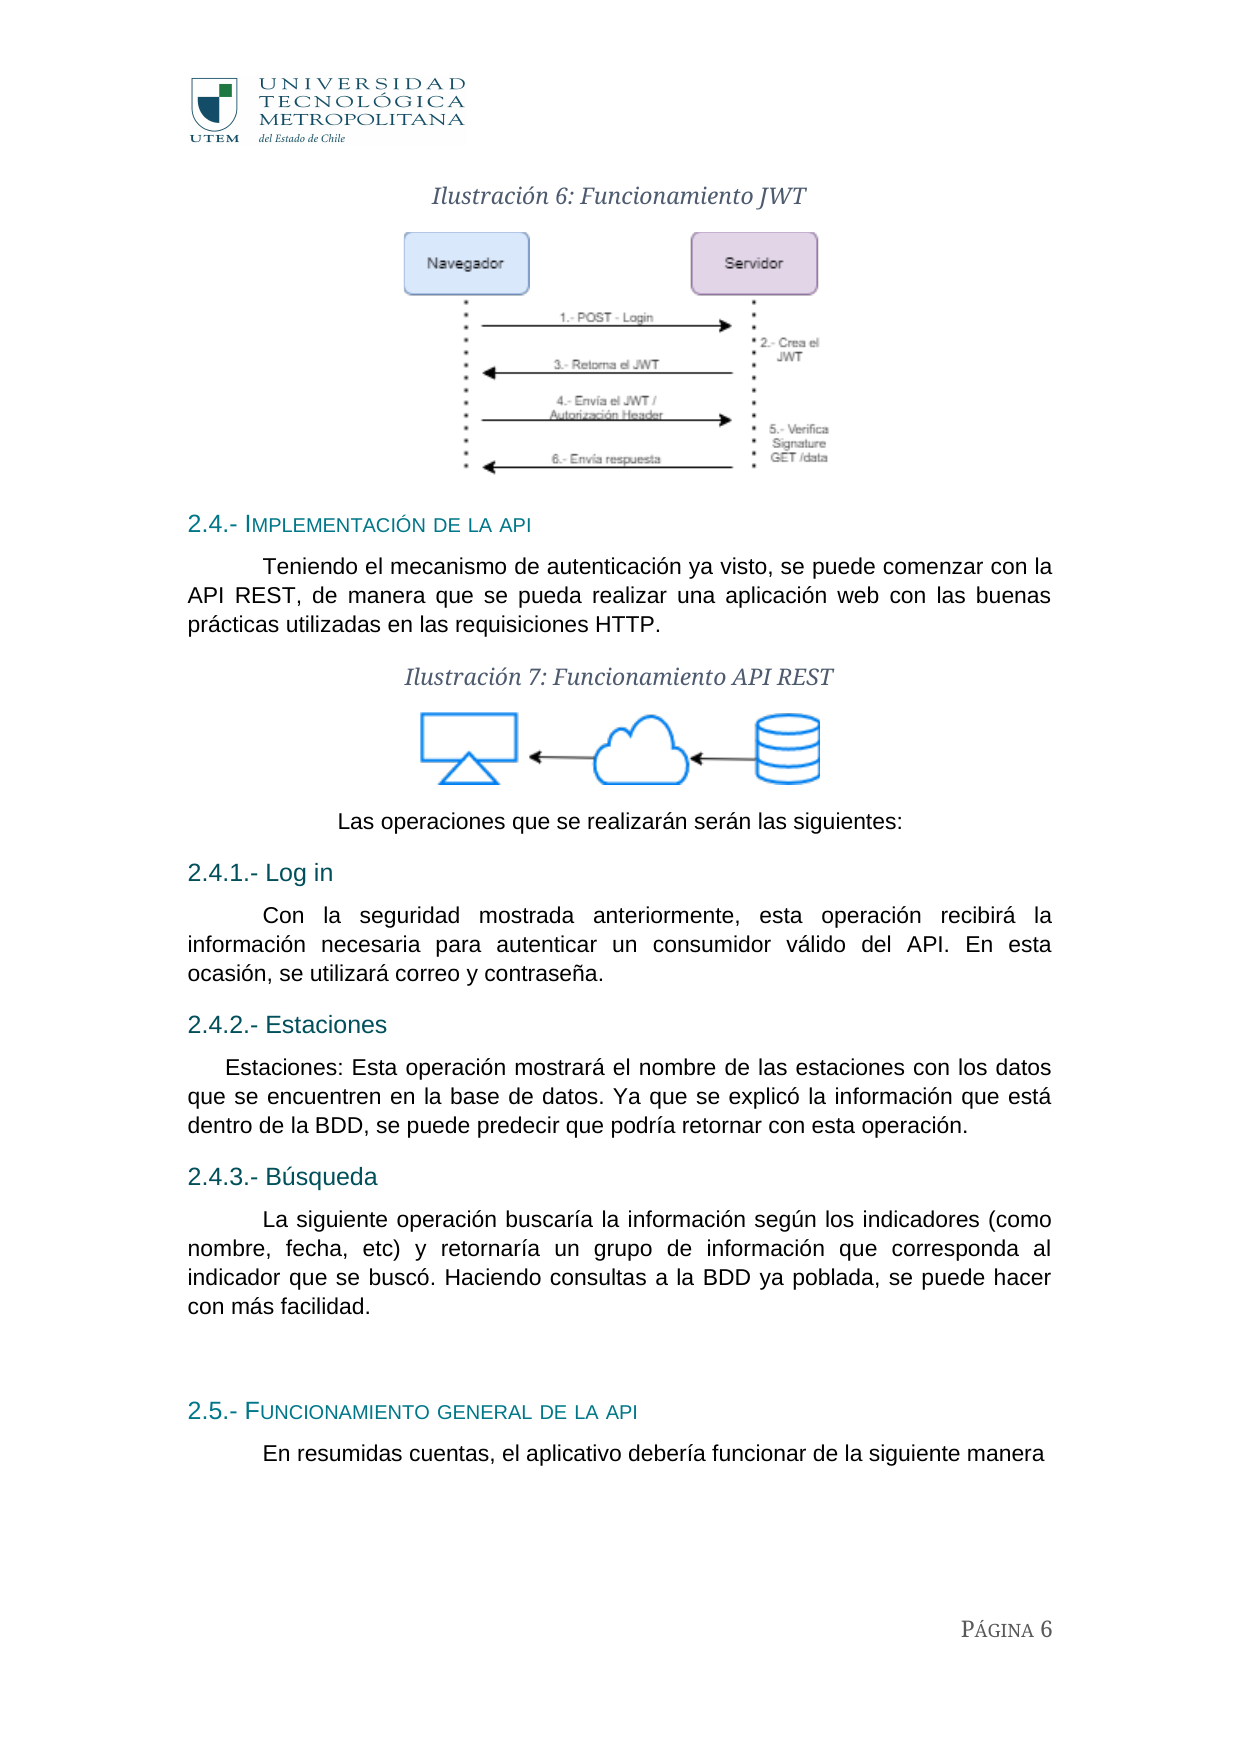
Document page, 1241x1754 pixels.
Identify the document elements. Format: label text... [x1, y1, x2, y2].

picture [420, 712, 820, 785]
text Teniendo el mecanismo de autenticación ya visto, se puede comenzar con la API REST, de manera que se pueda realizar una aplicación web con las buenas prácticas utilizadas en las requisiciones HTTP. [187, 553, 1053, 637]
subtitle 2.4.3.- Búsqueda [187, 1162, 1053, 1190]
subtitle 2.4.2.- Estaciones [187, 1010, 1053, 1039]
subtitle 2.4.- Implementación de la api [187, 509, 1053, 538]
subtitle 2.5.- Funcionamiento general de la api [187, 1396, 1053, 1425]
subtitle 2.4.1.- Log in [187, 858, 1053, 887]
text La siguiente operación buscaría la información según los indicadores (como nombre, fecha, etc) y retornaría un grupo de información que corresponda al indicador que se buscó. Haciendo consultas a la BDD ya poblada, se puede hacer con más facilidad. [187, 1206, 1053, 1319]
text En resumidas cuentas, el aplicativo debería funcionar de la siguiente manera [187, 1440, 1053, 1467]
text Estaciones: Esta operación mostrará el nombre de las estaciones con los datos que se encuentren en la base de datos. Ya que se explicó la información que está dentro de la BDD, se puede predecir que podría retornar con esta operación. [187, 1054, 1053, 1138]
text Ilustración 7: Funcionamiento API REST [187, 661, 1053, 692]
text Las operaciones que se realizarán serán las siguientes: [187, 808, 1053, 835]
picture [187, 75, 468, 146]
text Con la seguridad mostrada anteriormente, esta operación recibirá la información necesaria para autenticar un consumidor válido del API. En esta ocasión, se utilizará correo y contraseña. [187, 902, 1053, 986]
text Ilustración 6: Funcionamiento JWT [187, 180, 1053, 211]
picture [403, 232, 837, 481]
